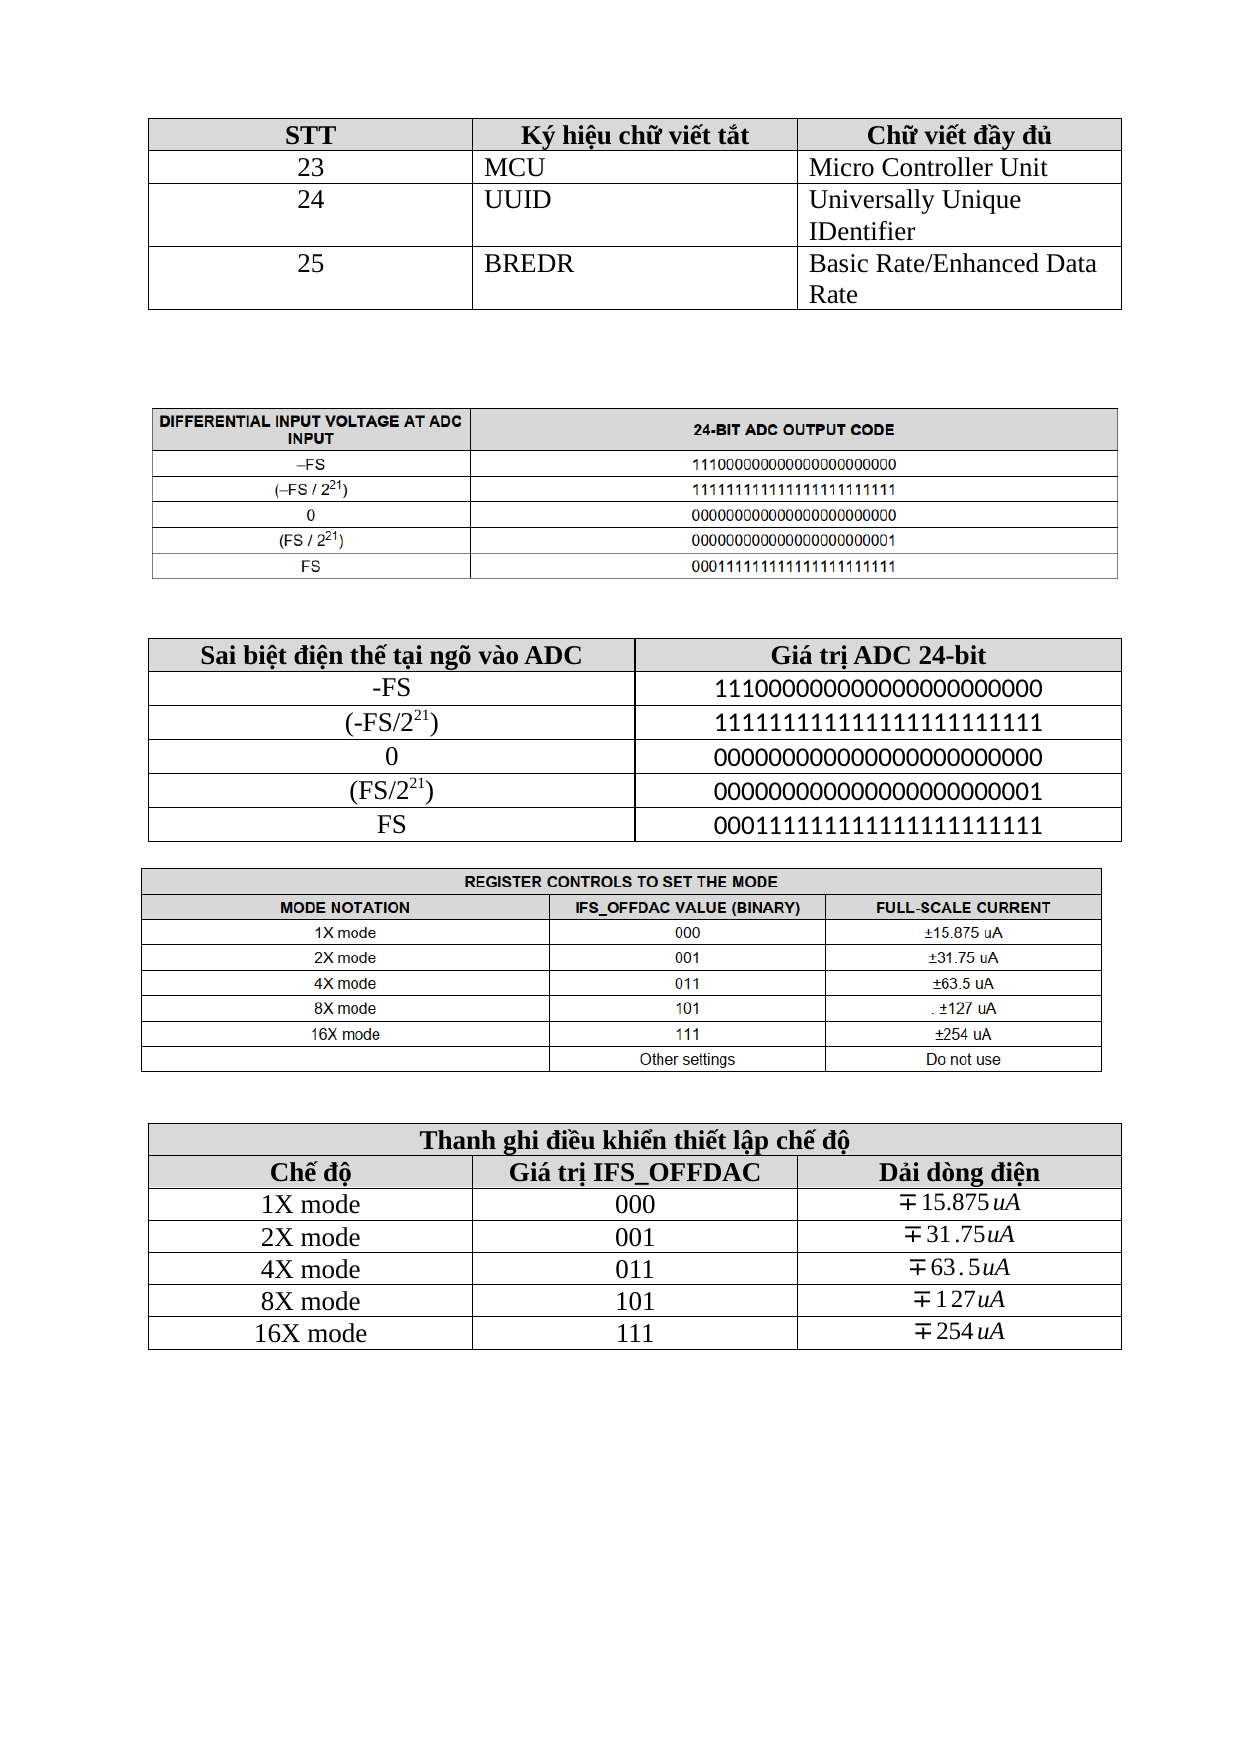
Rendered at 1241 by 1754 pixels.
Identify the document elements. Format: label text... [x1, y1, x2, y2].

table_cell 23 [149, 151, 472, 182]
table_cell (-FS/221) [149, 706, 634, 739]
table_cell -FS [149, 672, 634, 704]
table_cell BREDR [473, 247, 797, 309]
table_cell 1X mode [149, 1189, 472, 1220]
table_cell 111 [473, 1317, 797, 1348]
table_cell MCU [473, 151, 797, 182]
table_cell 111000000000000000000000 [636, 672, 1121, 704]
table_cell 2X mode [149, 1221, 472, 1252]
table_cell Micro Controller Unit [798, 151, 1121, 182]
table_cell 000111111111111111111111 [636, 808, 1121, 841]
table_cell Universally Unique IDentifier [798, 184, 1121, 246]
table_cell UUID [473, 184, 797, 246]
table_cell Basic Rate/Enhanced Data Rate [798, 247, 1121, 309]
table_header STT [149, 119, 472, 150]
table_cell 011 [473, 1253, 797, 1284]
table_cell 000000000000000000000000 [636, 740, 1121, 773]
table_cell [798, 1253, 1121, 1284]
table_header Giá trị ADC 24-bit [636, 639, 1121, 671]
picture [147, 403, 1123, 579]
table_cell Giá trị IFS_OFFDAC [473, 1156, 797, 1187]
table_cell Chế độ [149, 1156, 472, 1187]
table_cell (FS/221) [149, 774, 634, 807]
table_cell FS [149, 808, 634, 841]
table_cell 001 [473, 1221, 797, 1252]
table_cell 8X mode [149, 1285, 472, 1316]
table_cell 24 [149, 184, 472, 246]
table_cell 4X mode [149, 1253, 472, 1284]
table_cell 111111111111111111111111 [636, 706, 1121, 739]
table_header Thanh ghi điều khiển thiết lập chế độ [149, 1124, 1121, 1155]
table_cell [798, 1221, 1121, 1252]
table_cell Dải dòng điện [798, 1156, 1121, 1187]
table_cell 101 [473, 1285, 797, 1316]
table_header Ký hiệu chữ viết tắt [473, 119, 797, 150]
table_cell 0 [149, 740, 634, 773]
picture [132, 863, 1108, 1073]
table_cell [798, 1317, 1121, 1348]
table_cell [798, 1189, 1121, 1220]
table_cell 000000000000000000000001 [636, 774, 1121, 807]
table_header Sai biệt điện thế tại ngõ vào ADC [149, 639, 634, 671]
table_header Chữ viết đầy đủ [798, 119, 1121, 150]
table_cell 000 [473, 1189, 797, 1220]
table_cell 25 [149, 247, 472, 309]
table_cell [798, 1285, 1121, 1316]
table_cell 16X mode [149, 1317, 472, 1348]
